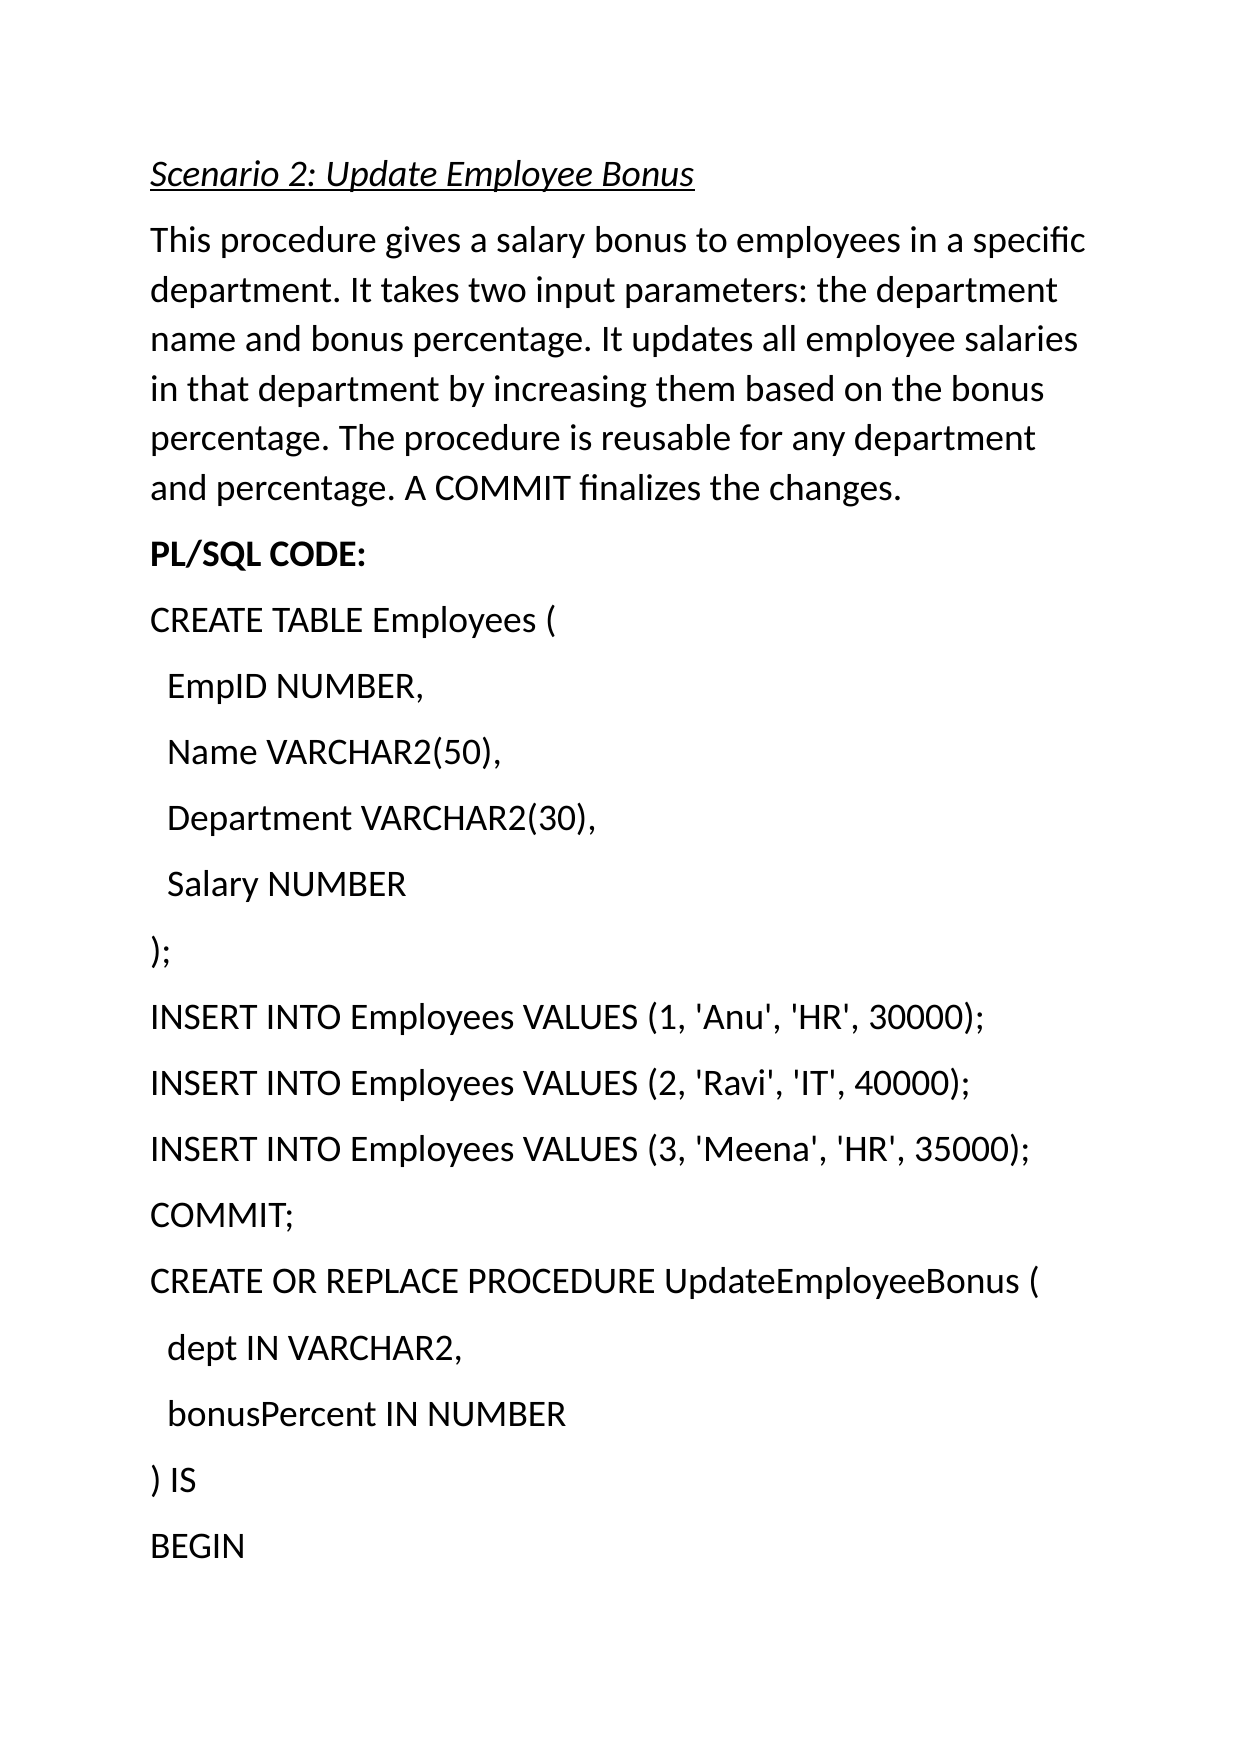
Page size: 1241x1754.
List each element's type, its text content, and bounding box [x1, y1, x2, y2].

text dept IN VARCHAR2, [150, 1323, 1090, 1369]
text INSERT INTO Employees VALUES (2, 'Ravi', 'IT', 40000); [150, 1059, 1090, 1105]
text CREATE TABLE Employees ( [150, 596, 1090, 642]
text BEGIN [150, 1522, 1090, 1568]
text bonusPercent IN NUMBER [150, 1389, 1090, 1435]
text INSERT INTO Employees VALUES (1, 'Anu', 'HR', 30000); [150, 993, 1090, 1038]
text This procedure gives a salary bonus to employees in a specific department. It takes two input parameters: the department name and bonus percentage. It updates all employee salaries in that department by increasing them based on the bonus percentage. The procedure is reusable for any department and percentage. A COMMIT finalizes the changes. [150, 216, 1090, 509]
text INSERT INTO Employees VALUES (3, 'Meena', 'HR', 35000); [150, 1125, 1090, 1171]
text CREATE OR REPLACE PROCEDURE UpdateEmployeeBonus ( [150, 1257, 1090, 1303]
text Name VARCHAR2(50), [150, 728, 1090, 774]
text PL/SQL CODE: [150, 530, 1090, 576]
text ); [150, 927, 1090, 972]
text Department VARCHAR2(30), [150, 794, 1090, 840]
text Scenario 2: Update Employee Bonus [150, 150, 1090, 196]
text EmpID NUMBER, [150, 662, 1090, 708]
text COMMIT; [150, 1191, 1090, 1237]
text Salary NUMBER [150, 860, 1090, 906]
text ) IS [150, 1456, 1090, 1502]
